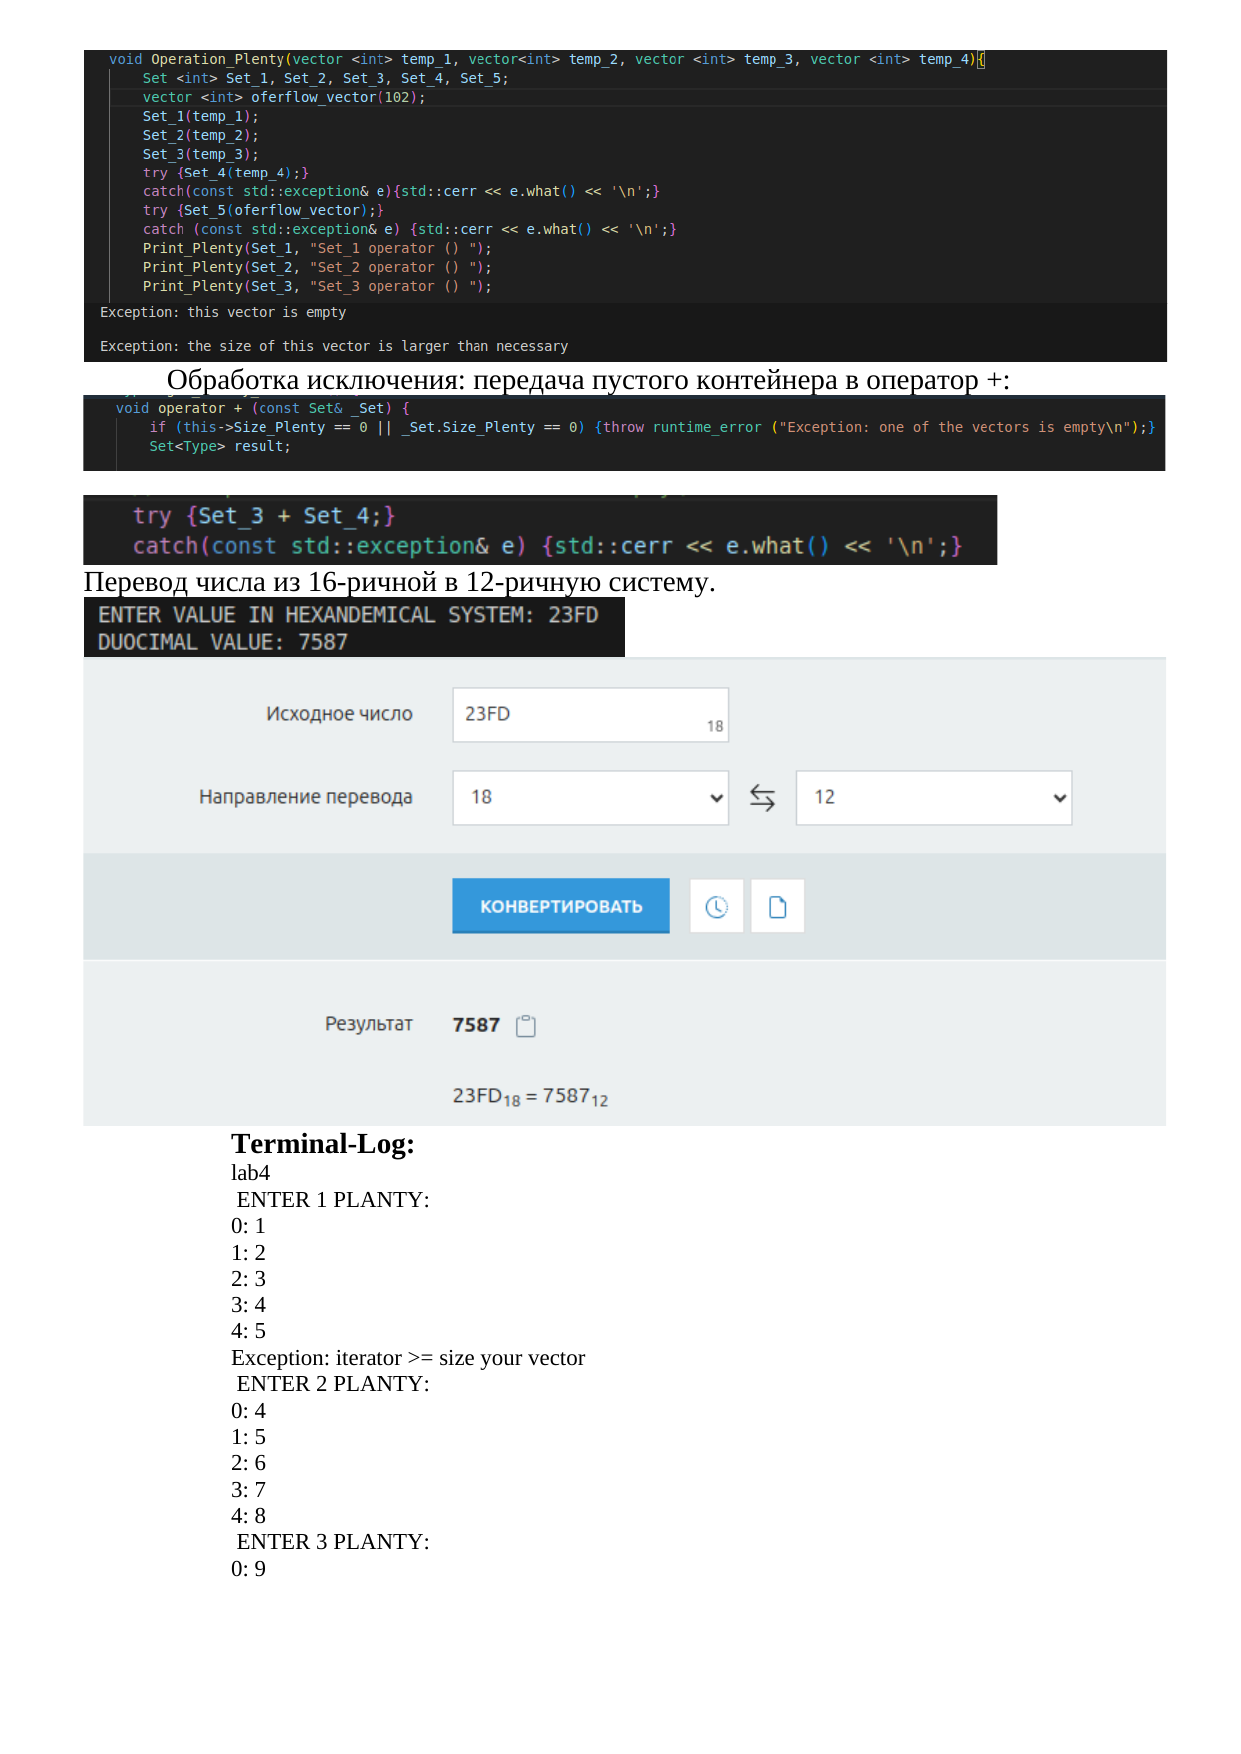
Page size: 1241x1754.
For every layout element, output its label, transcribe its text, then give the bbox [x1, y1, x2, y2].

text 2: 3 [157, 1265, 1167, 1291]
picture [83, 395, 1166, 471]
text Terminal-Log: [157, 1126, 1167, 1159]
picture [83, 597, 1167, 1126]
text Перевод числа из 16-ричной в 12-ричную систему. [83, 564, 1167, 598]
text Exception: iterator >= size your vector [157, 1344, 1167, 1370]
text 2: 6 [157, 1449, 1167, 1476]
text lab4 [157, 1159, 1167, 1186]
text ENTER 3 PLANTY: [157, 1528, 1167, 1555]
text 3: 4 [157, 1291, 1167, 1318]
text 0: 1 [157, 1212, 1167, 1238]
text ENTER 2 PLANTY: [157, 1370, 1167, 1397]
picture [83, 495, 998, 565]
text ENTER 1 PLANTY: [157, 1186, 1167, 1212]
text 1: 5 [157, 1423, 1167, 1449]
text 4: 5 [157, 1318, 1167, 1344]
text 0: 9 [157, 1555, 1167, 1581]
text 3: 7 [157, 1476, 1167, 1502]
text 1: 2 [157, 1238, 1167, 1265]
picture [84, 50, 1168, 362]
text 0: 4 [157, 1397, 1167, 1423]
text 4: 8 [157, 1502, 1167, 1528]
